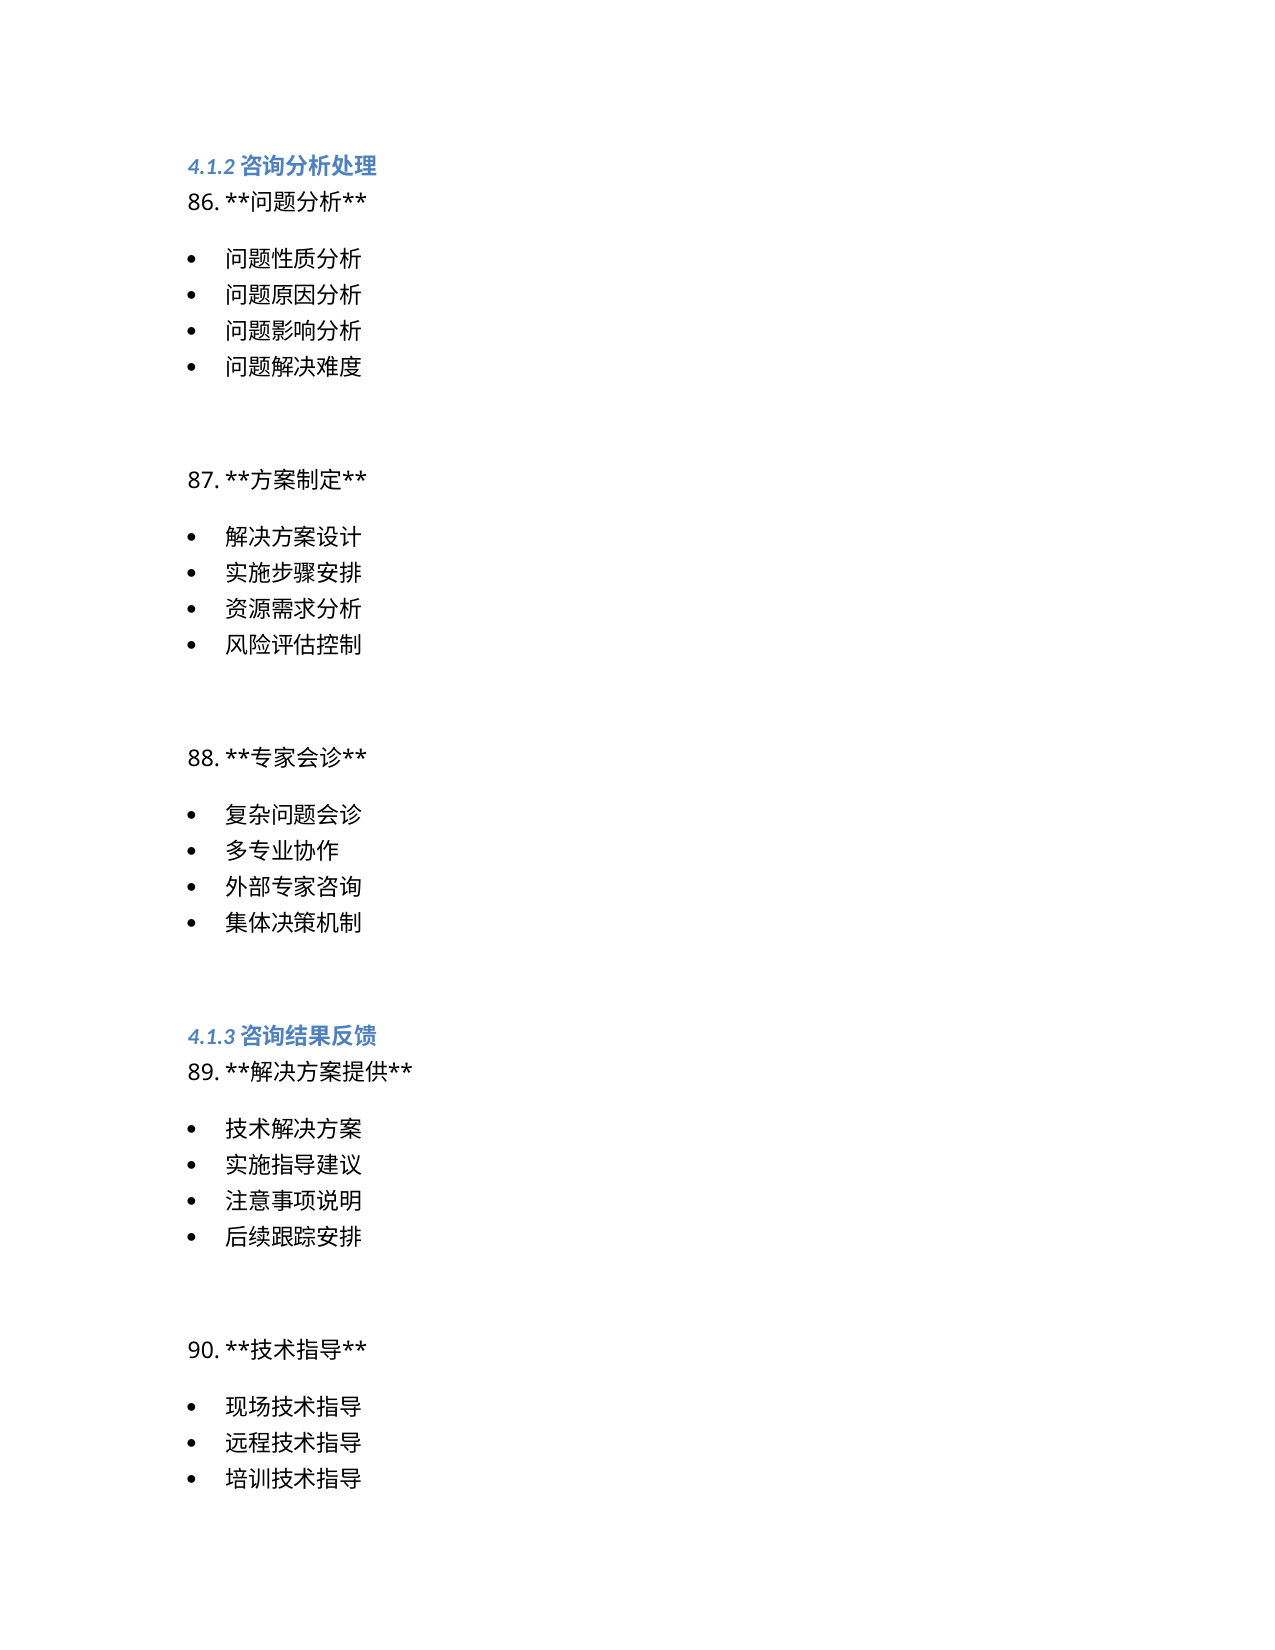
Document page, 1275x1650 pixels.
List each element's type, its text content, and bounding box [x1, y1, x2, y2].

list 集体决策机制 [187, 907, 1087, 938]
list 问题性质分析 [187, 243, 1087, 274]
list 培训技术指导 [187, 1463, 1087, 1494]
list **问题分析** [187, 186, 1087, 217]
subtitle 4.1.3 咨询结果反馈 [187, 1020, 1087, 1052]
list 技术解决方案 [187, 1113, 1087, 1144]
list 远程技术指导 [187, 1427, 1087, 1458]
list **解决方案提供** [187, 1056, 1087, 1087]
list 问题解决难度 [187, 351, 1087, 382]
list 注意事项说明 [187, 1185, 1087, 1216]
list **方案制定** [187, 464, 1087, 495]
list 解决方案设计 [187, 521, 1087, 552]
list 风险评估控制 [187, 629, 1087, 660]
list 资源需求分析 [187, 593, 1087, 624]
list 问题原因分析 [187, 279, 1087, 310]
list 问题影响分析 [187, 314, 1087, 346]
list 外部专家咨询 [187, 871, 1087, 902]
list 实施步骤安排 [187, 557, 1087, 588]
list 后续跟踪安排 [187, 1221, 1087, 1252]
list 实施指导建议 [187, 1149, 1087, 1180]
list 现场技术指导 [187, 1391, 1087, 1422]
subtitle 4.1.2 咨询分析处理 [187, 150, 1087, 181]
list **专家会诊** [187, 742, 1087, 773]
list 复杂问题会诊 [187, 799, 1087, 830]
list 多专业协作 [187, 835, 1087, 866]
list **技术指导** [187, 1334, 1087, 1366]
